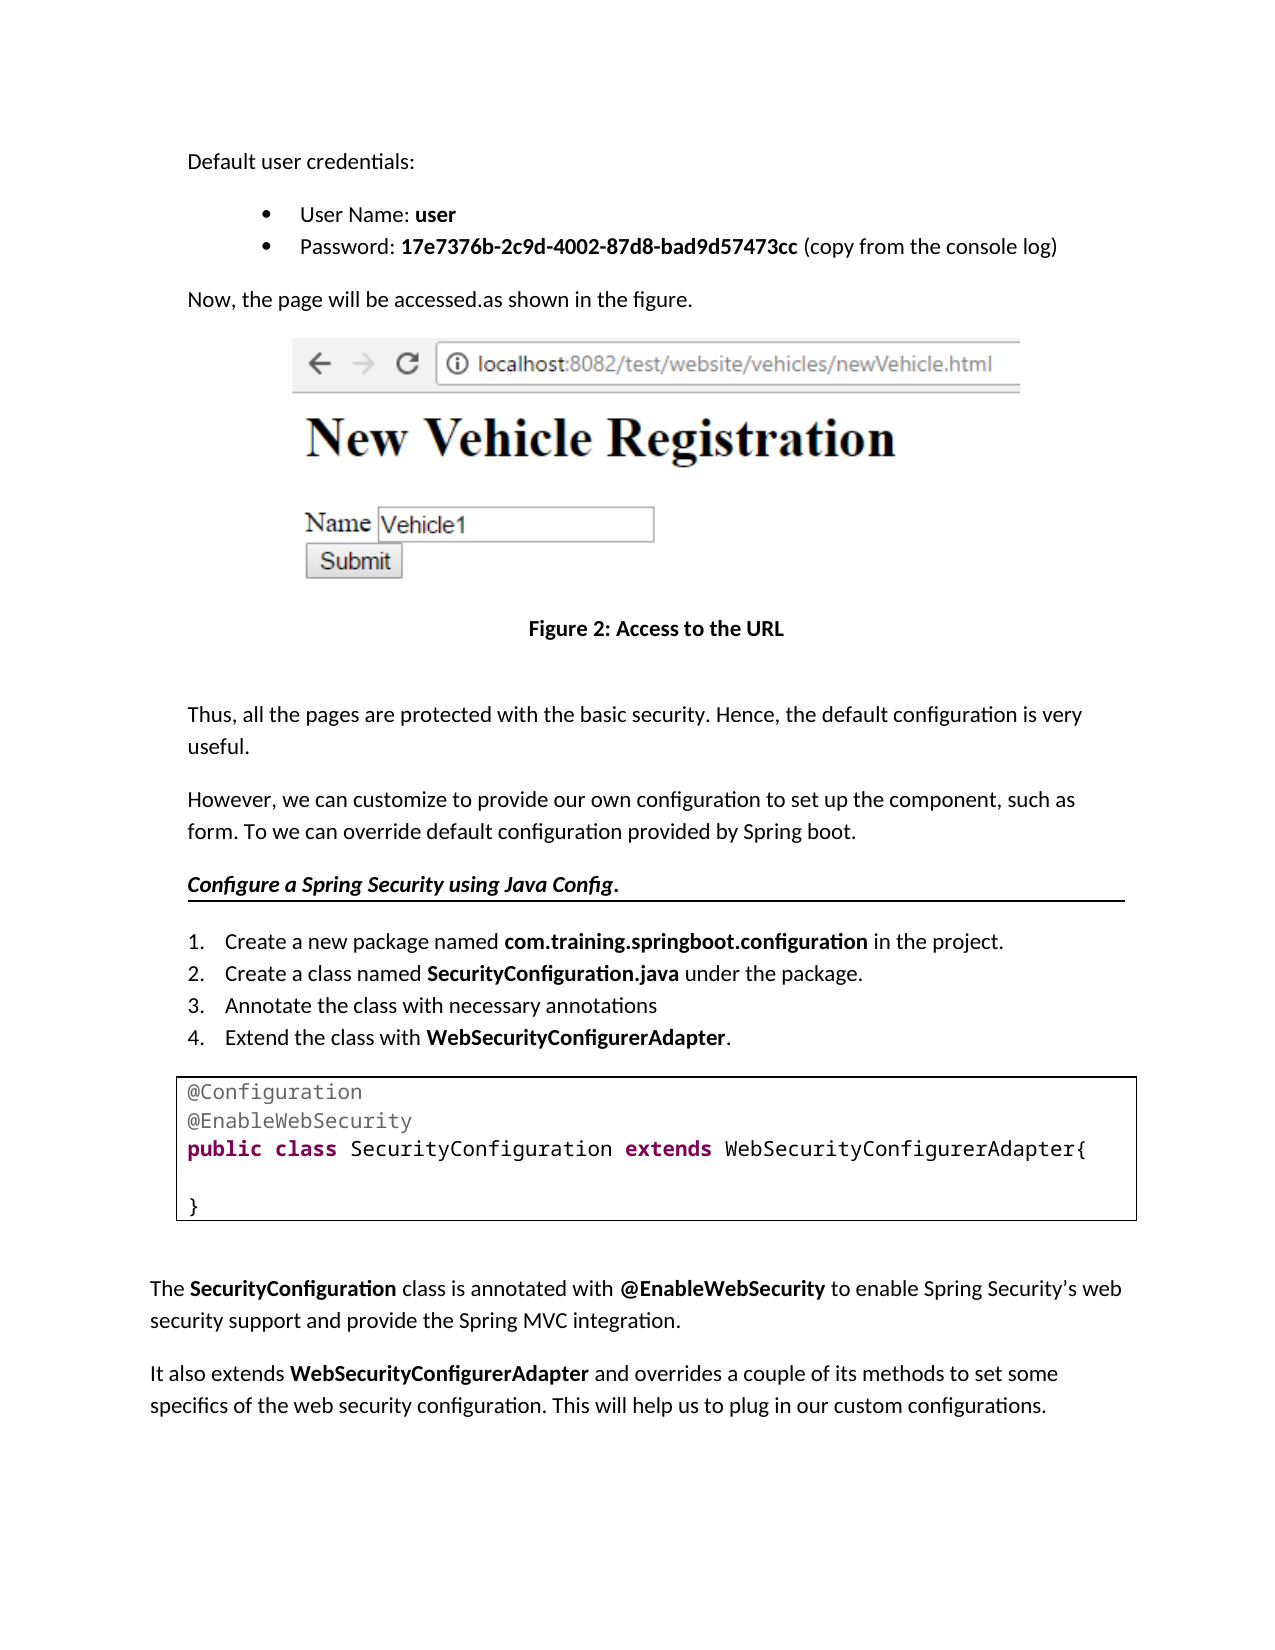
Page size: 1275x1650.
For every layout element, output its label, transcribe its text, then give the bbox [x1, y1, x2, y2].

list Annotate the class with necessary annotations [187, 991, 1125, 1019]
text Now, the page will be accessed.as shown in the figure. [187, 285, 1125, 313]
list Create a new package named com.training.springboot.configuration in the project. [187, 927, 1125, 955]
text It also extends WebSecurityConfigurerAdapter and overrides a couple of its methods to set some specifics of the web security configuration. This will help us to plug in our custom configurations. [150, 1359, 1125, 1419]
text The SecurityConfiguration class is annotated with @EnableWebSecurity to enable Spring Security’s web security support and provide the Spring MVC integration. [150, 1274, 1125, 1334]
list Extend the class with WebSecurityConfigurerAdapter. [187, 1023, 1125, 1051]
list Password: 17e7376b-2c9d-4002-87d8-bad9d57473cc (copy from the console log) [262, 232, 1125, 260]
text Configure a Spring Security using Java Config. [187, 870, 1125, 902]
table_header @Configuration @EnableWebSecurity public class SecurityConfiguration extends WebSecurityConfigurerAdapter{ } [177, 1078, 1136, 1220]
text However, we can customize to provide our own configuration to set up the component, such as form. To we can override default configuration provided by Spring boot. [187, 785, 1125, 845]
picture [292, 338, 1021, 590]
text Thus, all the pages are protected with the basic security. Hence, the default configuration is very useful. [187, 700, 1125, 760]
text Figure 2: Access to the URL [187, 614, 1125, 675]
text Default user credentials: [187, 147, 1125, 175]
list Create a class named SecurityConfiguration.java under the package. [187, 959, 1125, 987]
list User Name: user [262, 200, 1125, 228]
